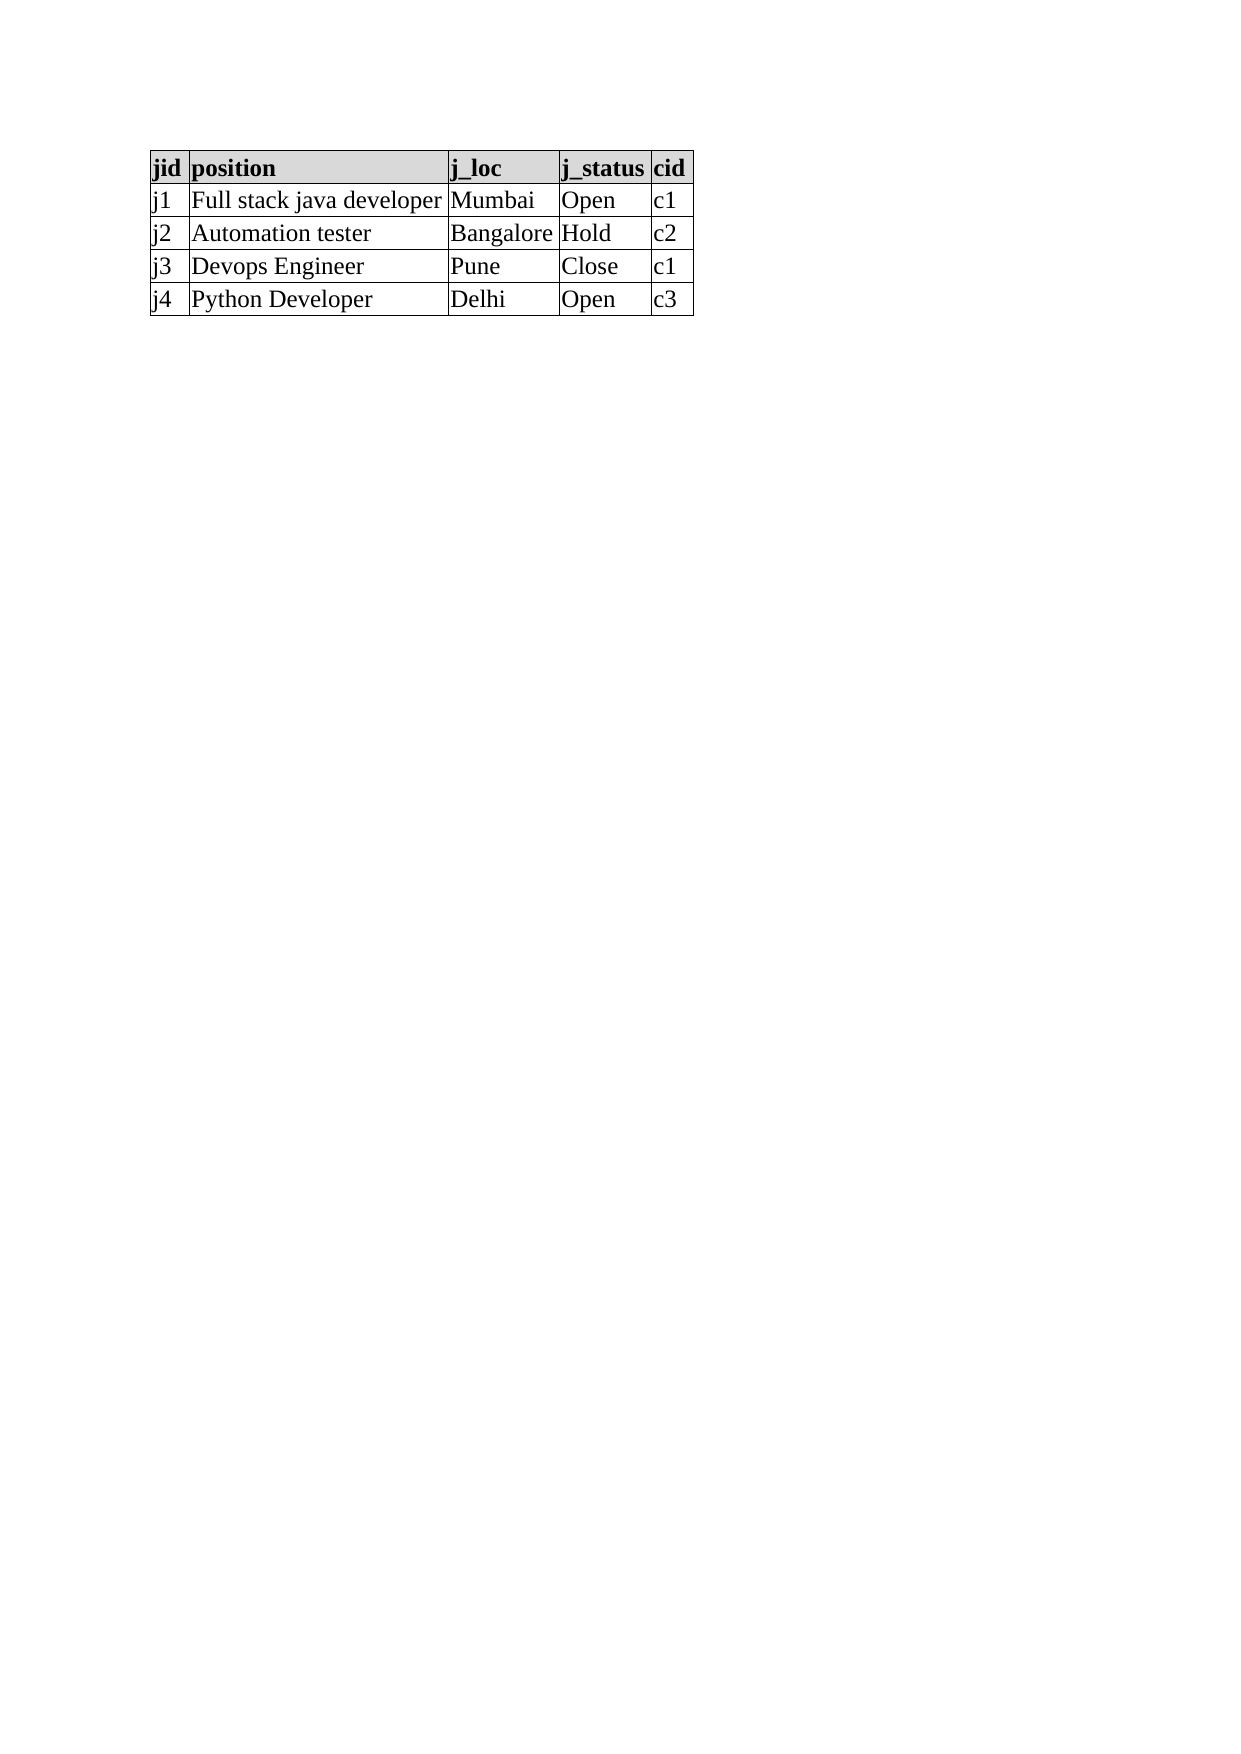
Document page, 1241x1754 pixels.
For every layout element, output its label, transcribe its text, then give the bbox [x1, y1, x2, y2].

table_cell Bangalore [449, 217, 559, 249]
table_cell Python Developer [190, 283, 448, 314]
table_cell Delhi [449, 283, 559, 314]
table_cell j1 [151, 184, 189, 216]
table_cell Automation tester [190, 217, 448, 249]
table_cell Hold [560, 217, 651, 249]
table_header j_loc [449, 151, 559, 183]
table_cell c2 [652, 217, 693, 249]
table_cell Pune [449, 250, 559, 282]
table_cell Close [560, 250, 651, 282]
table_header cid [652, 151, 693, 183]
table_header j_status [560, 151, 651, 183]
table_cell Full stack java developer [190, 184, 448, 216]
table_cell Open [560, 184, 651, 216]
table_cell j4 [151, 283, 189, 314]
table_cell c3 [652, 283, 693, 314]
table_cell Open [560, 283, 651, 314]
table_cell c1 [652, 184, 693, 216]
table_cell j3 [151, 250, 189, 282]
table_cell Mumbai [449, 184, 559, 216]
table_header position [190, 151, 448, 183]
table_cell Devops Engineer [190, 250, 448, 282]
table_header jid [151, 151, 189, 183]
table_cell c1 [652, 250, 693, 282]
table_cell j2 [151, 217, 189, 249]
